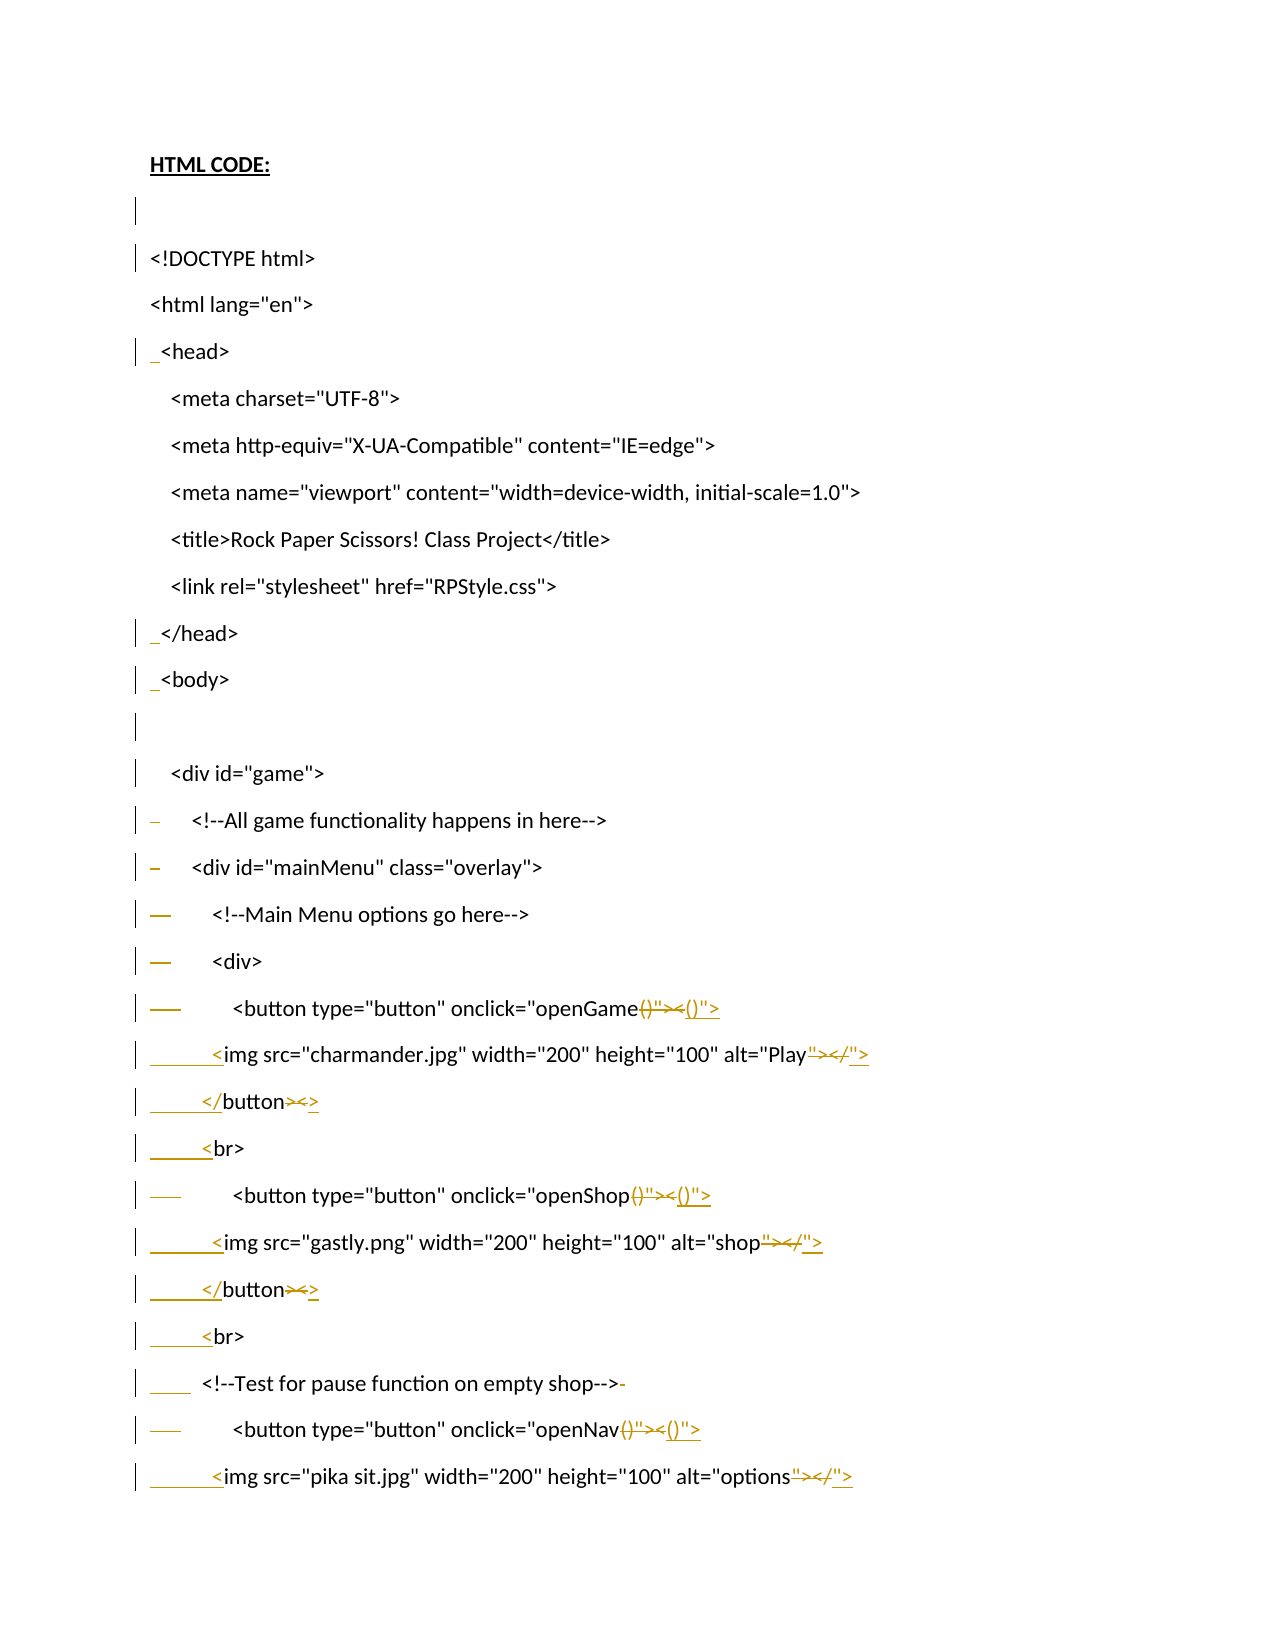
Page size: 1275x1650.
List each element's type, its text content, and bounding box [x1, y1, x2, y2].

text <head> [150, 337, 1125, 366]
text HTML CODE: [150, 150, 1125, 178]
text <!--All game functionality happens in here--> [150, 806, 1125, 834]
text <button type="button" onclick="openShop [150, 1181, 1125, 1209]
text </head> [150, 619, 1125, 647]
text <link rel="stylesheet" href="RPStyle.css"> [150, 572, 1125, 600]
text <div id="game"> [150, 759, 1125, 787]
text img src="pika sit.jpg" width="200" height="100" alt="options [150, 1462, 1125, 1491]
text <div id="mainMenu" class="overlay"> [150, 853, 1125, 881]
text <html lang="en"> [150, 291, 1125, 319]
text img src="gastly.png" width="200" height="100" alt="shop [150, 1228, 1125, 1256]
text button [150, 1275, 1125, 1303]
text <title>Rock Paper Scissors! Class Project</title> [150, 525, 1125, 553]
text br> [150, 1134, 1125, 1162]
text <button type="button" onclick="openGame [150, 994, 1125, 1022]
text <div> [150, 947, 1125, 975]
text <meta http-equiv="X-UA-Compatible" content="IE=edge"> [150, 431, 1125, 459]
text img src="charmander.jpg" width="200" height="100" alt="Play [150, 1041, 1125, 1069]
text br> [150, 1322, 1125, 1350]
text <!--Main Menu options go here--> [150, 900, 1125, 928]
text button [150, 1087, 1125, 1116]
text <button type="button" onclick="openNav [150, 1416, 1125, 1444]
text <!--Test for pause function on empty shop--> [150, 1369, 1125, 1397]
text <meta name="viewport" content="width=device-width, initial-scale=1.0"> [150, 478, 1125, 506]
text <!DOCTYPE html> [150, 244, 1125, 272]
text <meta charset="UTF-8"> [150, 384, 1125, 412]
text <body> [150, 666, 1125, 694]
